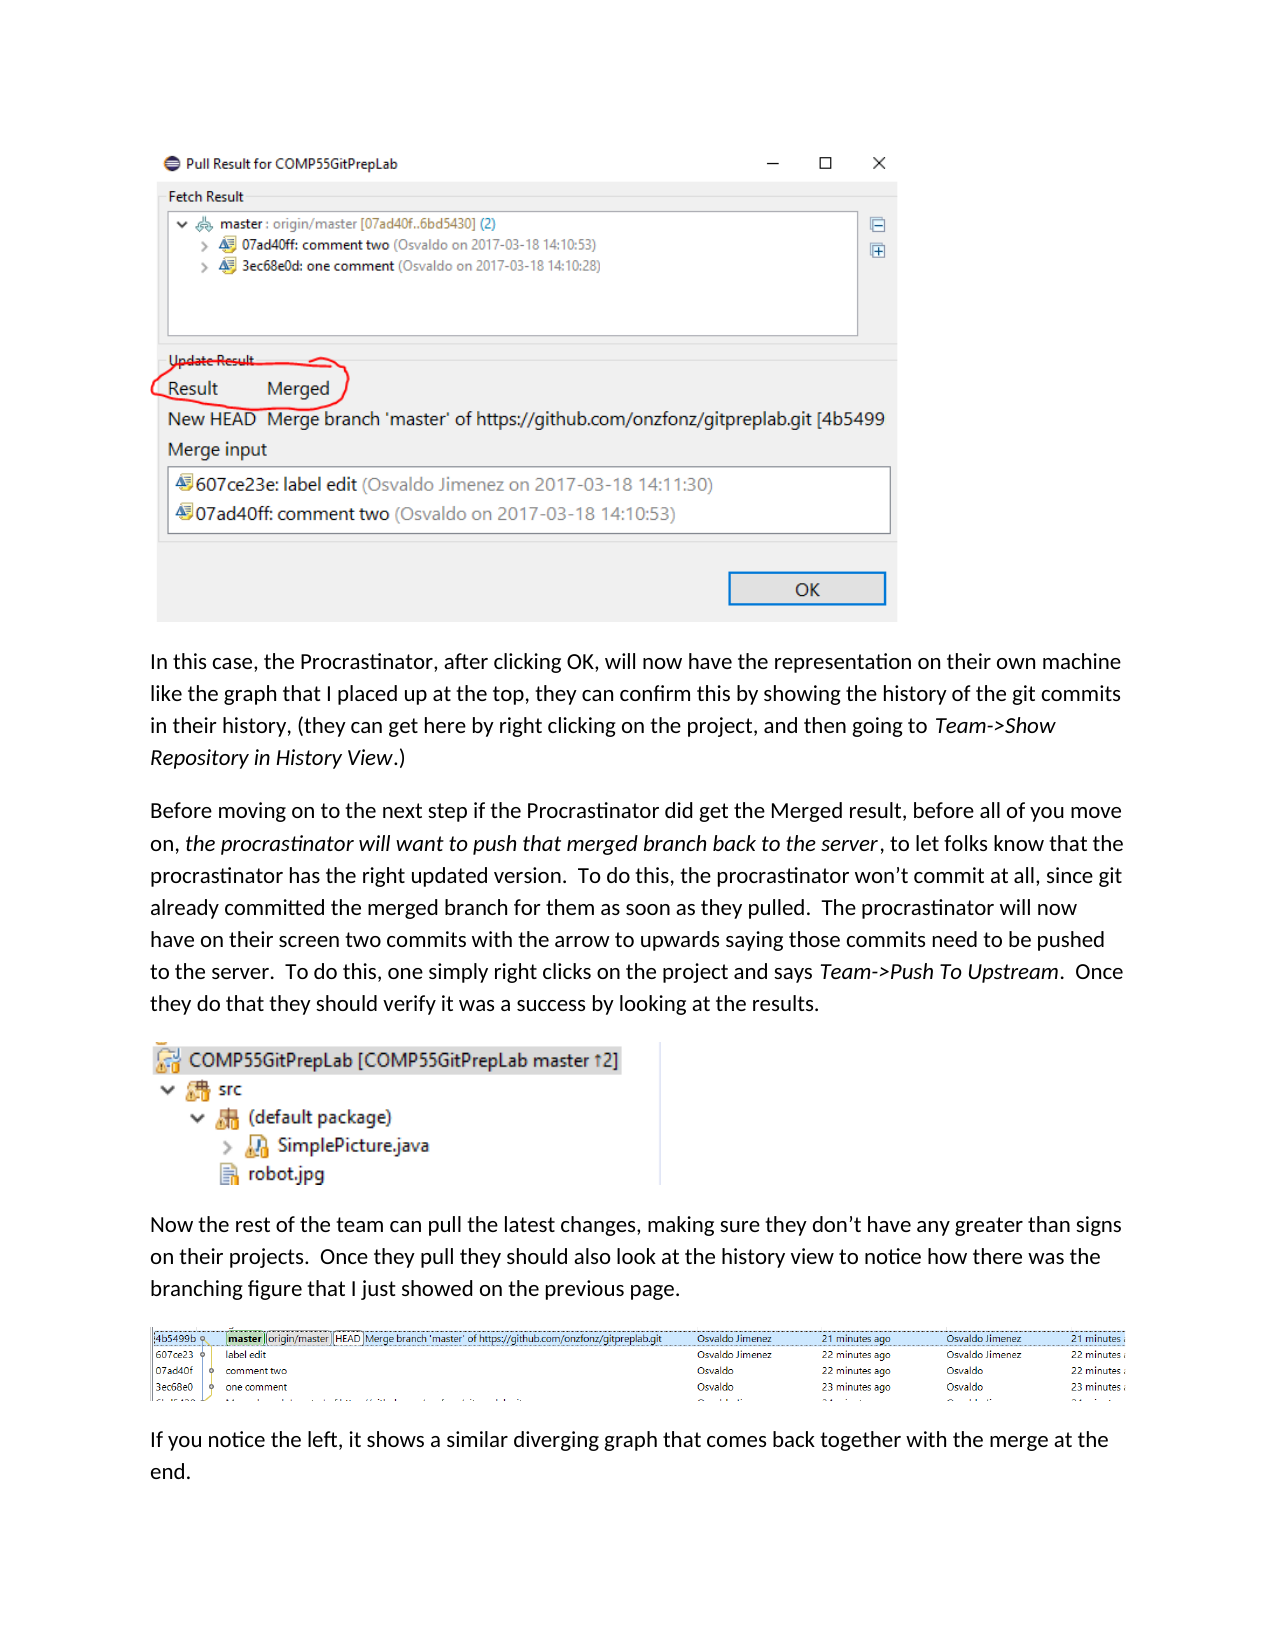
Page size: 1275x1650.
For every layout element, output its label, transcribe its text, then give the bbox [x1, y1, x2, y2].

picture [150, 150, 898, 622]
text In this case, the Procrastinator, after clicking OK, will now have the representation on their own machine like the graph that I placed up at the top, they can confirm this by showing the history of the git commits in their history, (they can get here by right clicking on the project, and then going to Team->Show Repository in History View.) [150, 647, 1125, 771]
picture [150, 1327, 1125, 1401]
text Before moving on to the next step if the Procrastinator did get the Merged result, before all of you move on, the procrastinator will want to push that merged branch back to the server, to let folks know that the procrastinator has the right updated version. To do this, the procrastinator won’t commit at all, since git already committed the merged branch for them as soon as they pulled. The procrastinator will now have on their screen two commits with the arrow to upwards saying those commits need to be pushed to the server. To do this, one simply right clicks on the project and says Team->Push To Upstream. Once they do that they should verify it was a success by looking at the results. [150, 796, 1125, 1018]
text Now the rest of the team can pull the latest changes, making sure they don’t have any greater than signs on their projects. Once they pull they should also look at the history view to notice how there was the branching figure that I just showed on the previous page. [150, 1210, 1125, 1302]
text If you notice the left, it shows a similar diverging graph that comes back together with the merge at the end. [150, 1425, 1125, 1486]
picture [150, 1042, 661, 1185]
